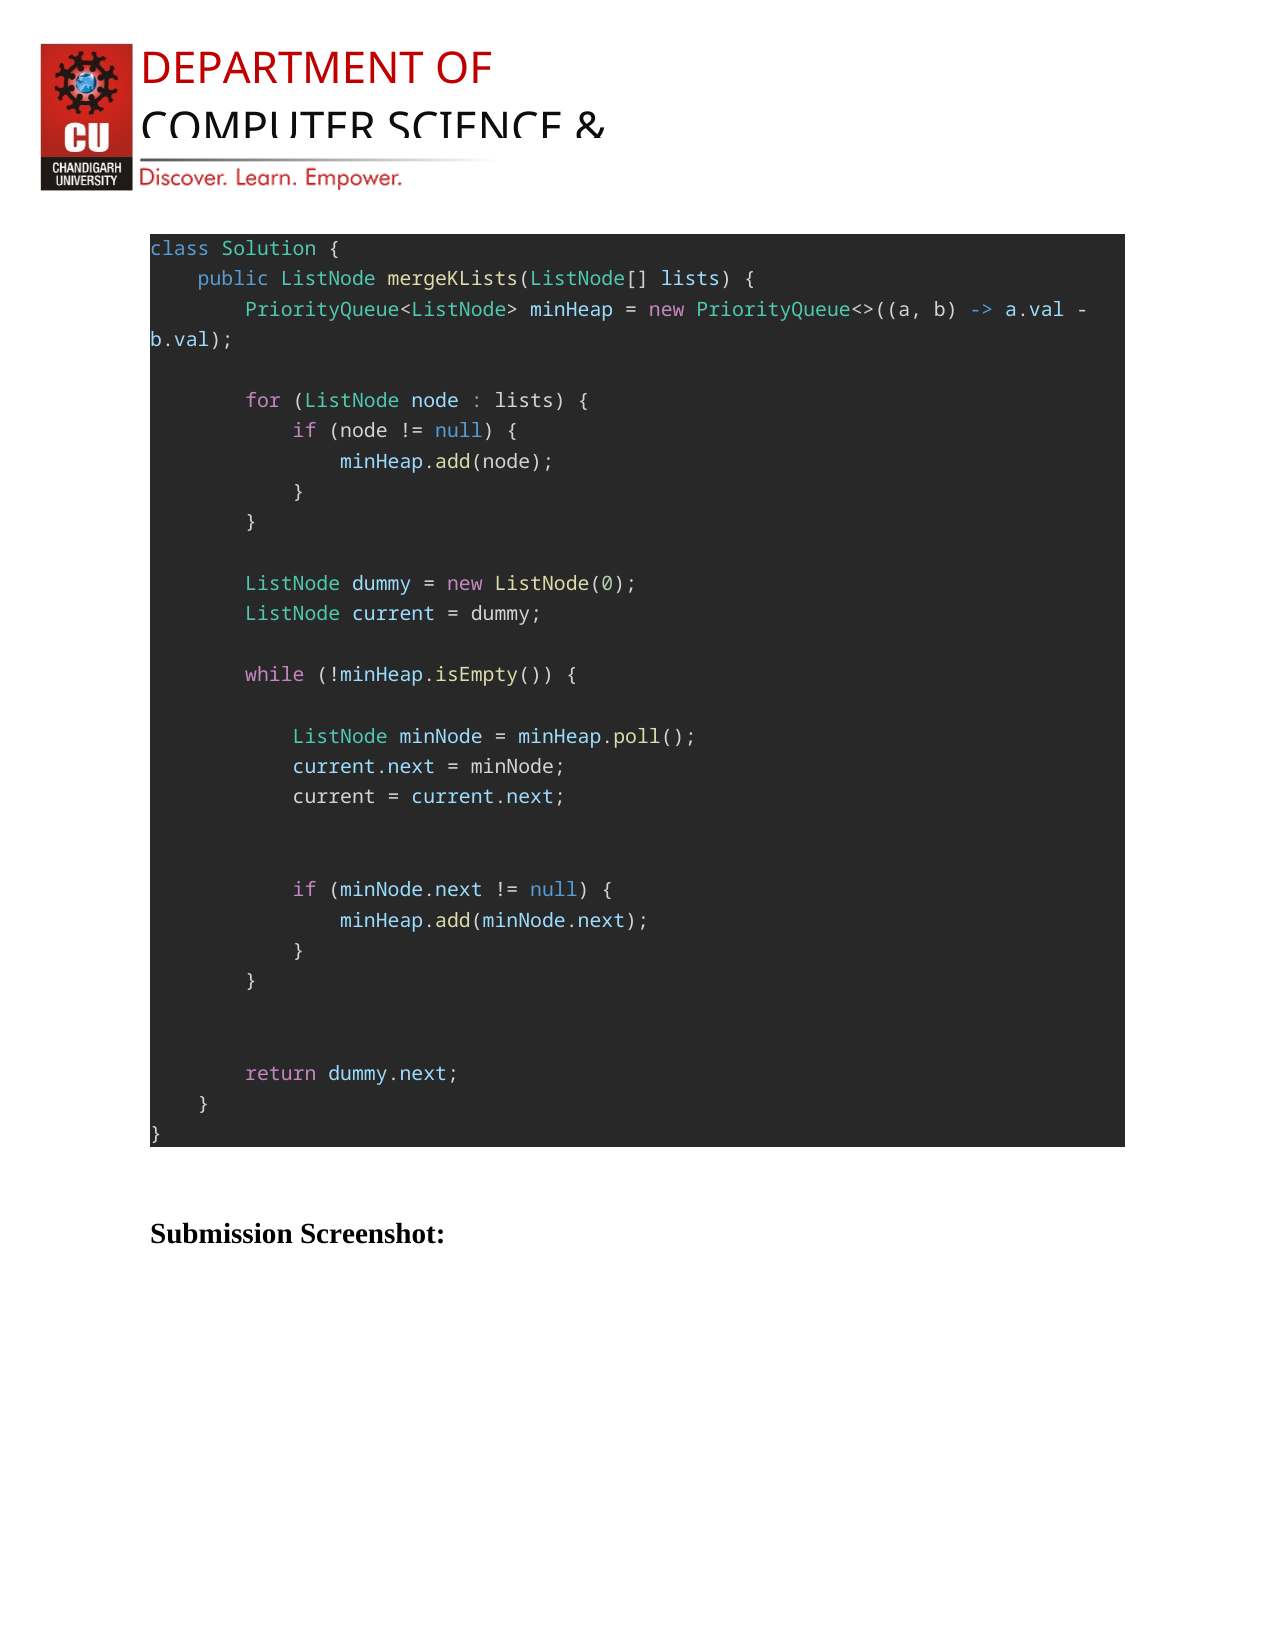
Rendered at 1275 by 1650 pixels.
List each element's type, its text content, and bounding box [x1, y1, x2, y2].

text PriorityQueue<ListNode> minHeap = new PriorityQueue<>((a, b) -> a.val - b.val); [150, 295, 1125, 352]
text while (!minHeap.isEmpty()) { [150, 661, 1125, 688]
text for (ListNode node : lists) { [150, 387, 1125, 413]
text ListNode current = dummy; [150, 599, 1125, 626]
list Submission Screenshot: [150, 1216, 1125, 1249]
text current.next = minNode; [150, 752, 1125, 779]
text minHeap.add(node); [150, 447, 1125, 474]
text } [150, 477, 1125, 504]
text ListNode dummy = new ListNode(0); [150, 569, 1125, 596]
text ListNode minNode = minHeap.poll(); [150, 722, 1125, 749]
picture [40, 43, 529, 191]
text return dummy.next; [150, 1059, 1125, 1086]
text minHeap.add(minNode.next); [150, 906, 1125, 933]
text } [150, 1089, 1125, 1116]
text } [150, 936, 1125, 963]
text if (node != null) { [150, 417, 1125, 444]
text public ListNode mergeKLists(ListNode[] lists) { [150, 264, 1125, 292]
text } [150, 966, 1125, 993]
text class Solution { [150, 234, 1125, 261]
text current = current.next; [150, 783, 1125, 810]
text if (minNode.next != null) { [150, 876, 1125, 903]
text } [150, 1119, 1125, 1147]
text } [150, 507, 1125, 534]
